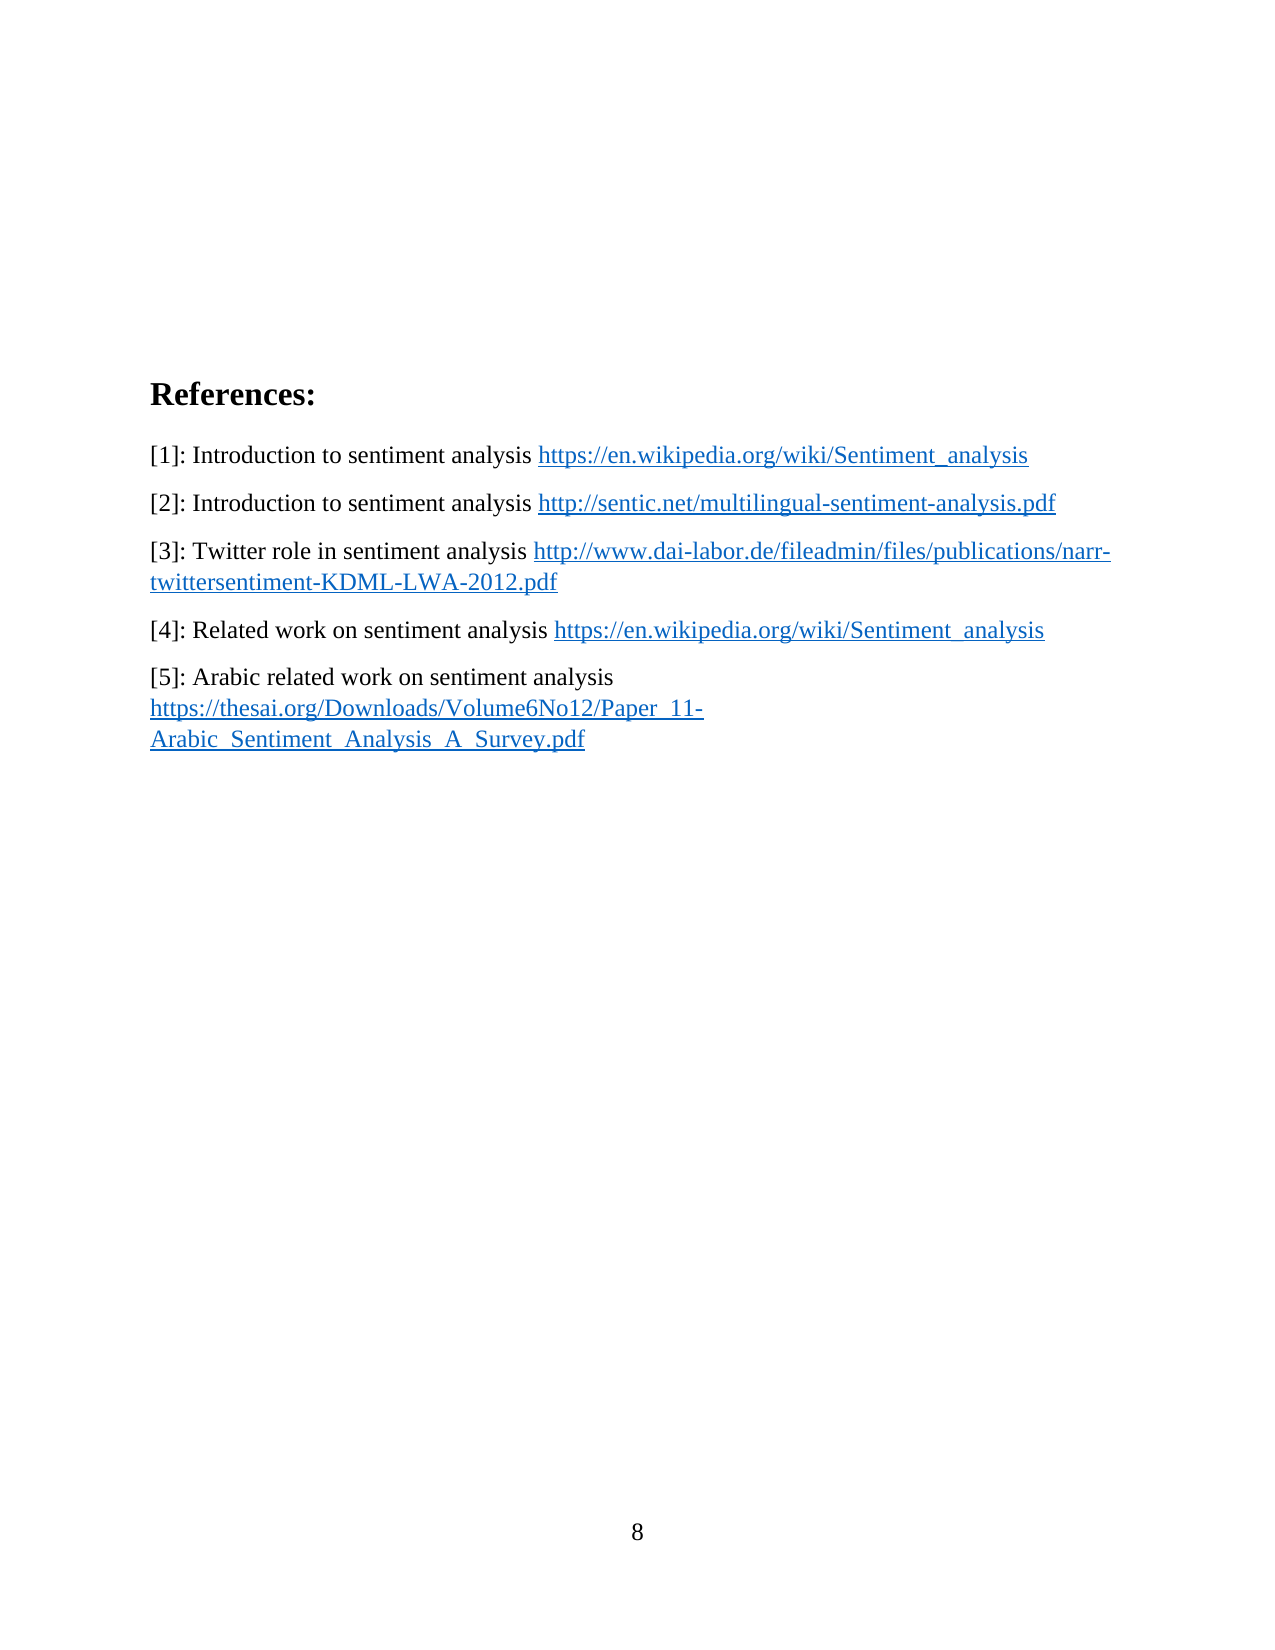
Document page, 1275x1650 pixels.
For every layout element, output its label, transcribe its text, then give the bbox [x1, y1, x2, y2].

text [2]: Introduction to sentiment analysis http://sentic.net/multilingual-sentiment-analysis.pdf [150, 488, 1125, 517]
text [4]: Related work on sentiment analysis https://en.wikipedia.org/wiki/Sentiment_analysis [150, 615, 1125, 643]
subtitle References: [150, 374, 1125, 412]
text [3]: Twitter role in sentiment analysis http://www.dai-labor.de/fileadmin/files/publications/narr-twittersentiment-KDML-LWA-2012.pdf [150, 536, 1125, 596]
text [1]: Introduction to sentiment analysis https://en.wikipedia.org/wiki/Sentiment_analysis [150, 441, 1125, 469]
text [5]: Arabic related work on sentiment analysis https://thesai.org/Downloads/Volume6No12/Paper_11-Arabic_Sentiment_Analysis_A_Survey.pdf [150, 662, 1125, 753]
